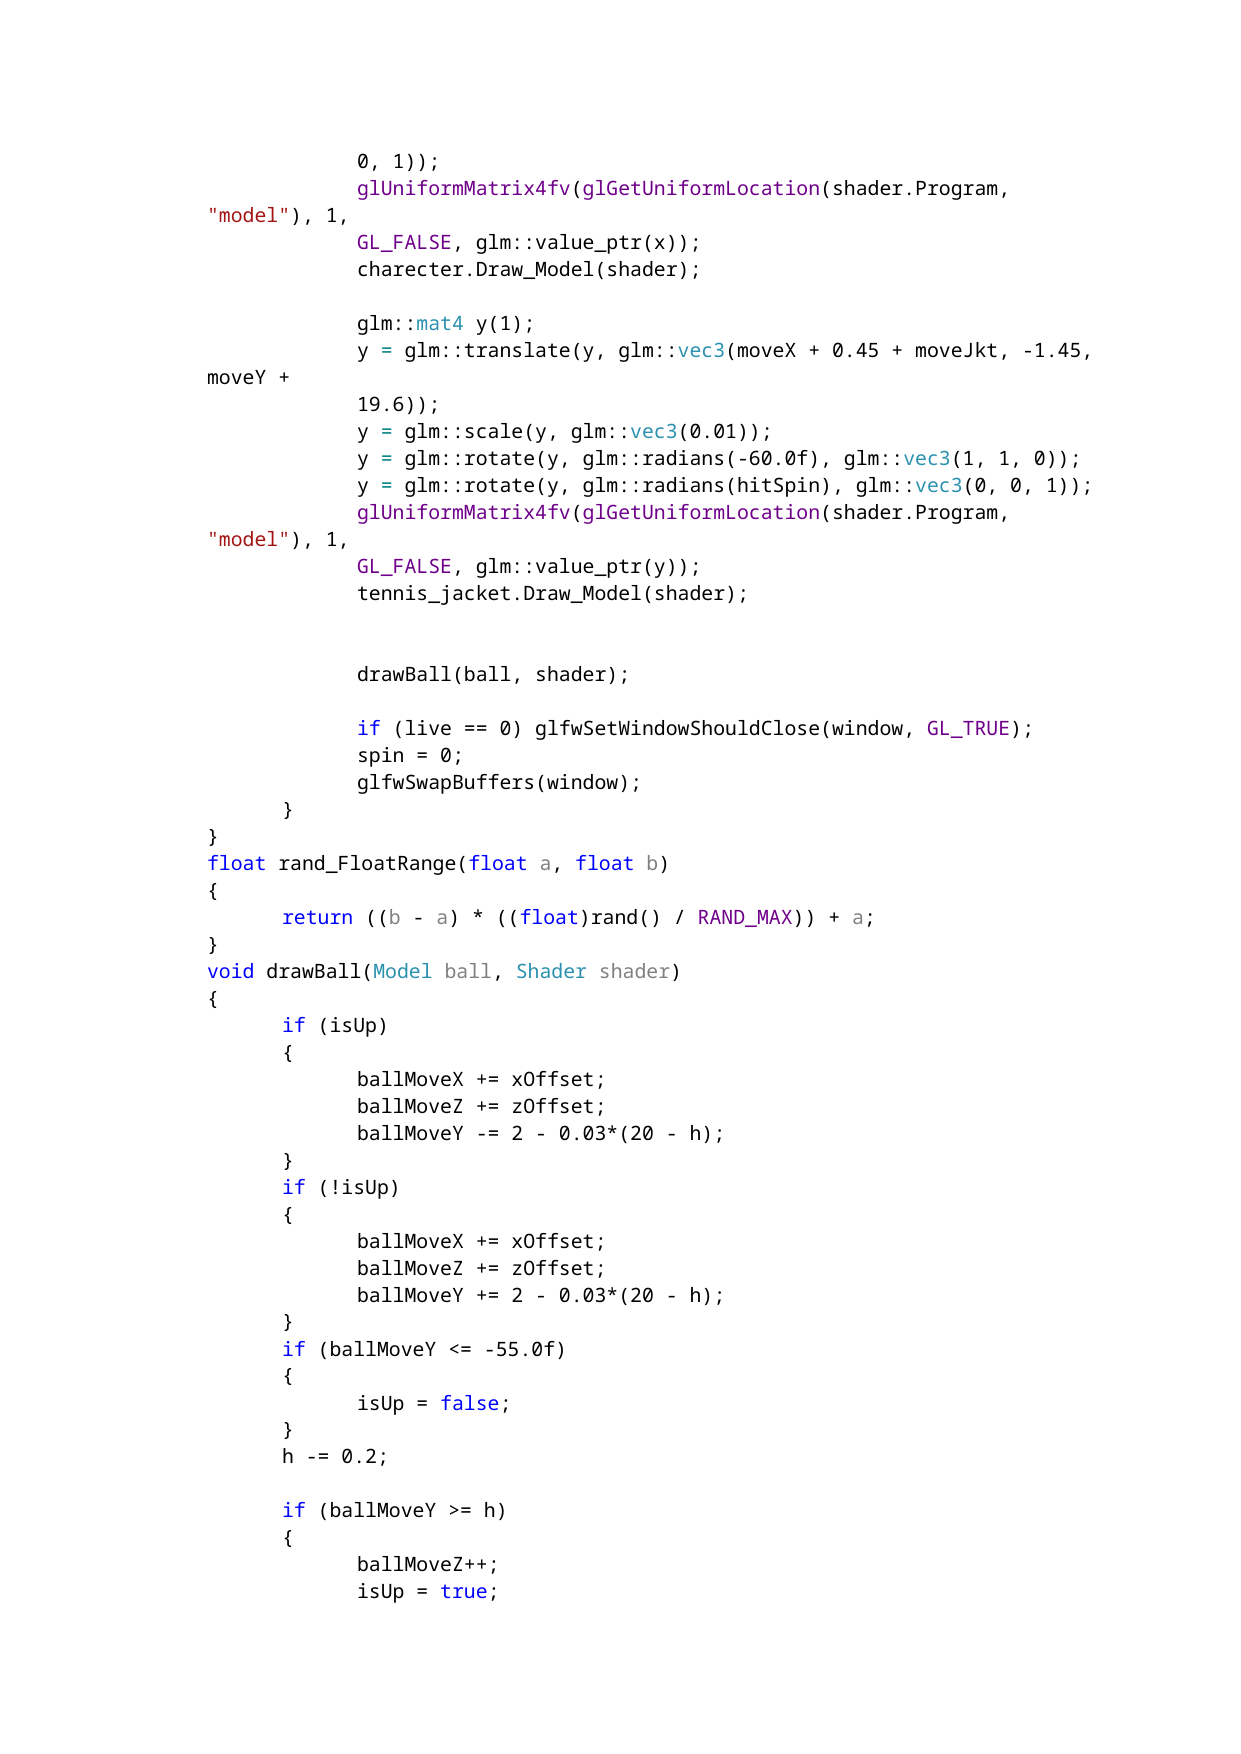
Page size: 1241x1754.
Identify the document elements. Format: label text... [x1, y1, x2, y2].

text h -= 0.2; [207, 1443, 1122, 1470]
text spin = 0; [207, 741, 1122, 768]
text if (ballMoveY >= h) [207, 1497, 1122, 1524]
text } [207, 1416, 1122, 1443]
text tennis_jacket.Draw_Model(shader); [207, 579, 1122, 606]
text ballMoveZ++; [207, 1551, 1122, 1578]
text float rand_FloatRange(float a, float b) [207, 849, 1122, 876]
text 0, 1)); [282, 148, 1122, 175]
text GL_FALSE, glm::value_ptr(x)); [282, 229, 1122, 256]
text y = glm::scale(y, glm::vec3(0.01)); [207, 417, 1122, 444]
text } [207, 1308, 1122, 1335]
text } [207, 1146, 1122, 1173]
text y = glm::rotate(y, glm::radians(-60.0f), glm::vec3(1, 1, 0)); [207, 444, 1122, 471]
text { [207, 1200, 1122, 1227]
text isUp = true; [207, 1578, 1122, 1604]
text void drawBall(Model ball, Shader shader) [207, 957, 1122, 984]
text if (live == 0) glfwSetWindowShouldClose(window, GL_TRUE); [207, 714, 1122, 741]
text glUniformMatrix4fv(glGetUniformLocation(shader.Program, "model"), 1, [207, 175, 1122, 229]
text } [207, 822, 1122, 849]
text y = glm::rotate(y, glm::radians(hitSpin), glm::vec3(0, 0, 1)); [207, 471, 1122, 498]
text glfwSwapBuffers(window); [207, 768, 1122, 795]
text { [207, 876, 1122, 903]
text charecter.Draw_Model(shader); [207, 256, 1122, 283]
text isUp = false; [207, 1389, 1122, 1416]
text 19.6)); [282, 391, 1122, 417]
text } [207, 930, 1122, 957]
text ballMoveX += xOffset; [207, 1065, 1122, 1092]
text ballMoveZ += zOffset; [207, 1254, 1122, 1281]
text ballMoveX += xOffset; [207, 1227, 1122, 1254]
text glm::mat4 y(1); [207, 309, 1122, 337]
text return ((b - a) * ((float)rand() / RAND_MAX)) + a; [207, 903, 1122, 930]
text GL_FALSE, glm::value_ptr(y)); [282, 552, 1122, 579]
text { [207, 984, 1122, 1011]
text glUniformMatrix4fv(glGetUniformLocation(shader.Program, "model"), 1, [207, 498, 1122, 552]
text if (!isUp) [207, 1173, 1122, 1200]
text } [207, 795, 1122, 822]
text { [207, 1362, 1122, 1389]
text if (isUp) [207, 1011, 1122, 1038]
text { [207, 1524, 1122, 1551]
text { [207, 1038, 1122, 1065]
text ballMoveY -= 2 - 0.03*(20 - h); [207, 1119, 1122, 1146]
text y = glm::translate(y, glm::vec3(moveX + 0.45 + moveJkt, -1.45, moveY + [207, 337, 1122, 391]
text if (ballMoveY <= -55.0f) [207, 1335, 1122, 1362]
text ballMoveY += 2 - 0.03*(20 - h); [207, 1281, 1122, 1308]
text drawBall(ball, shader); [207, 660, 1122, 687]
text ballMoveZ += zOffset; [207, 1092, 1122, 1119]
